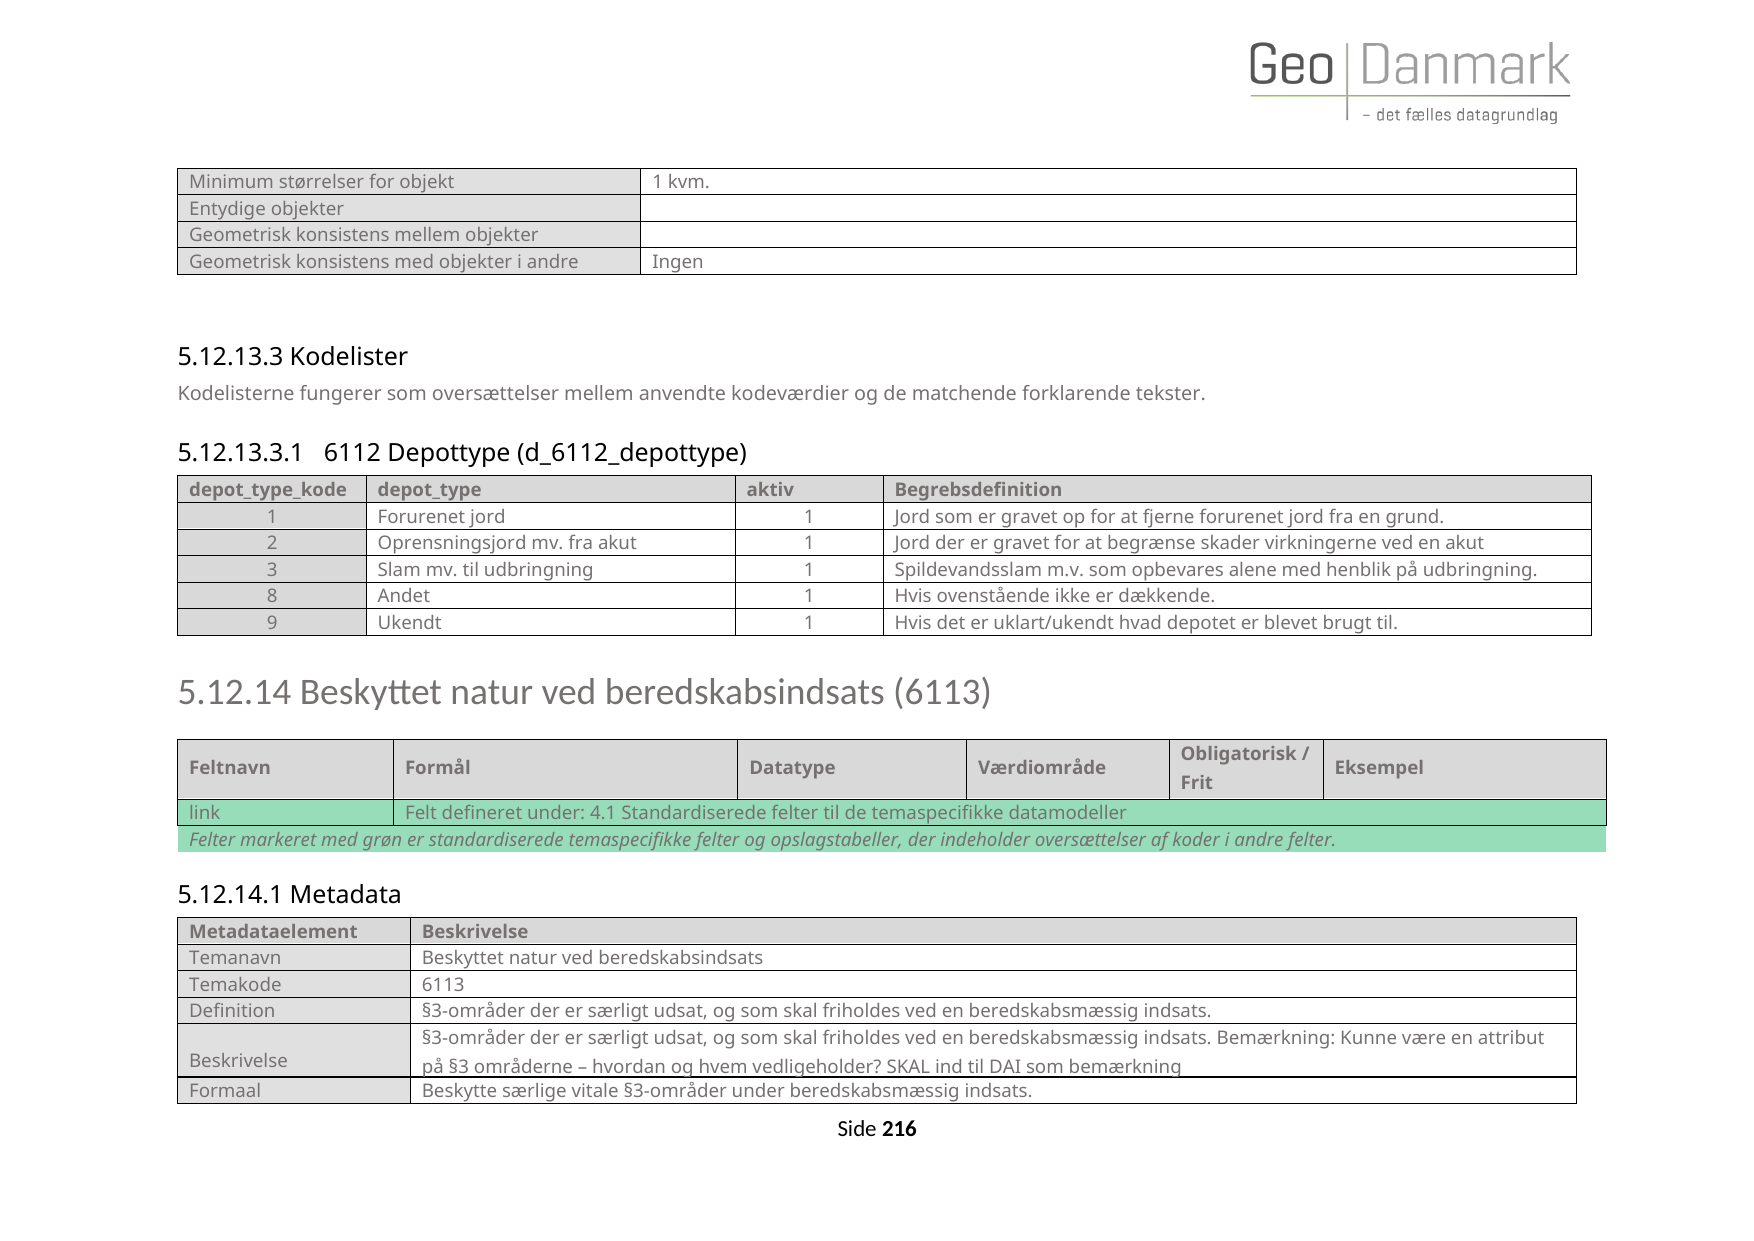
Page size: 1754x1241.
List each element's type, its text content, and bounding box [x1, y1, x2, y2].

text Kodelisterne fungerer som oversættelser mellem anvendte kodeværdier og de matchende forklarende tekster. [177, 379, 1577, 406]
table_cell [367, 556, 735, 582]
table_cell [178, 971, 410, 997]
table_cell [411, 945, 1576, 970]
subtitle 5.12.13.3.1 6112 Depottype (d_6112_depottype) [177, 435, 1577, 469]
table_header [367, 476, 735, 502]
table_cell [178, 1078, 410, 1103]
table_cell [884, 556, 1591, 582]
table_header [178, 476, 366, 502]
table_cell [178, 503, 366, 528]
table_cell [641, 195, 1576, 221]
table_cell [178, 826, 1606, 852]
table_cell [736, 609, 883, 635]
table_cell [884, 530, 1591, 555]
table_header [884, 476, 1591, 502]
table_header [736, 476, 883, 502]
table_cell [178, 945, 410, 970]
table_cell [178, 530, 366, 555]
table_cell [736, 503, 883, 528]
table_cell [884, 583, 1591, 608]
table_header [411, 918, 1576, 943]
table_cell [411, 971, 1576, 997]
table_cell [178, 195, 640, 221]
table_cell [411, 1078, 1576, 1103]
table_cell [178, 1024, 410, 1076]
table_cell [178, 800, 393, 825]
subtitle 5.12.14.1 Metadata [177, 877, 1577, 911]
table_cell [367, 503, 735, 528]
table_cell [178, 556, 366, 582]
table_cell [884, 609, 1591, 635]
subtitle 5.12.14 Beskyttet natur ved beredskabsindsats (6113) [177, 668, 1577, 714]
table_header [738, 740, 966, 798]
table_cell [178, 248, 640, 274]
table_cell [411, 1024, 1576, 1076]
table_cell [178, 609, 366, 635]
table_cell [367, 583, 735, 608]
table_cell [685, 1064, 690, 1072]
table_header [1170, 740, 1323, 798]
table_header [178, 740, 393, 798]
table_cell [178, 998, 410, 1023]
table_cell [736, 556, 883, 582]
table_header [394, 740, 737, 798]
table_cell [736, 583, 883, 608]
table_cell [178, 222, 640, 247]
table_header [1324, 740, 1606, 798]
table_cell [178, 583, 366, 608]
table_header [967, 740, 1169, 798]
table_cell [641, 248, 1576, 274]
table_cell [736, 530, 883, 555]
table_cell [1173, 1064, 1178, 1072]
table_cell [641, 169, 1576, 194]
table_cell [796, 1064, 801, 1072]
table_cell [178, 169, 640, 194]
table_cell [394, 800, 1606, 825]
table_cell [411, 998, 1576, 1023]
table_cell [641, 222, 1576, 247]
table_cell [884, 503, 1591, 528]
picture [1244, 32, 1577, 132]
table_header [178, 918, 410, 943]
subtitle 5.12.13.3 Kodelister [177, 339, 1577, 373]
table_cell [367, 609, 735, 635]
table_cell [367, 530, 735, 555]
